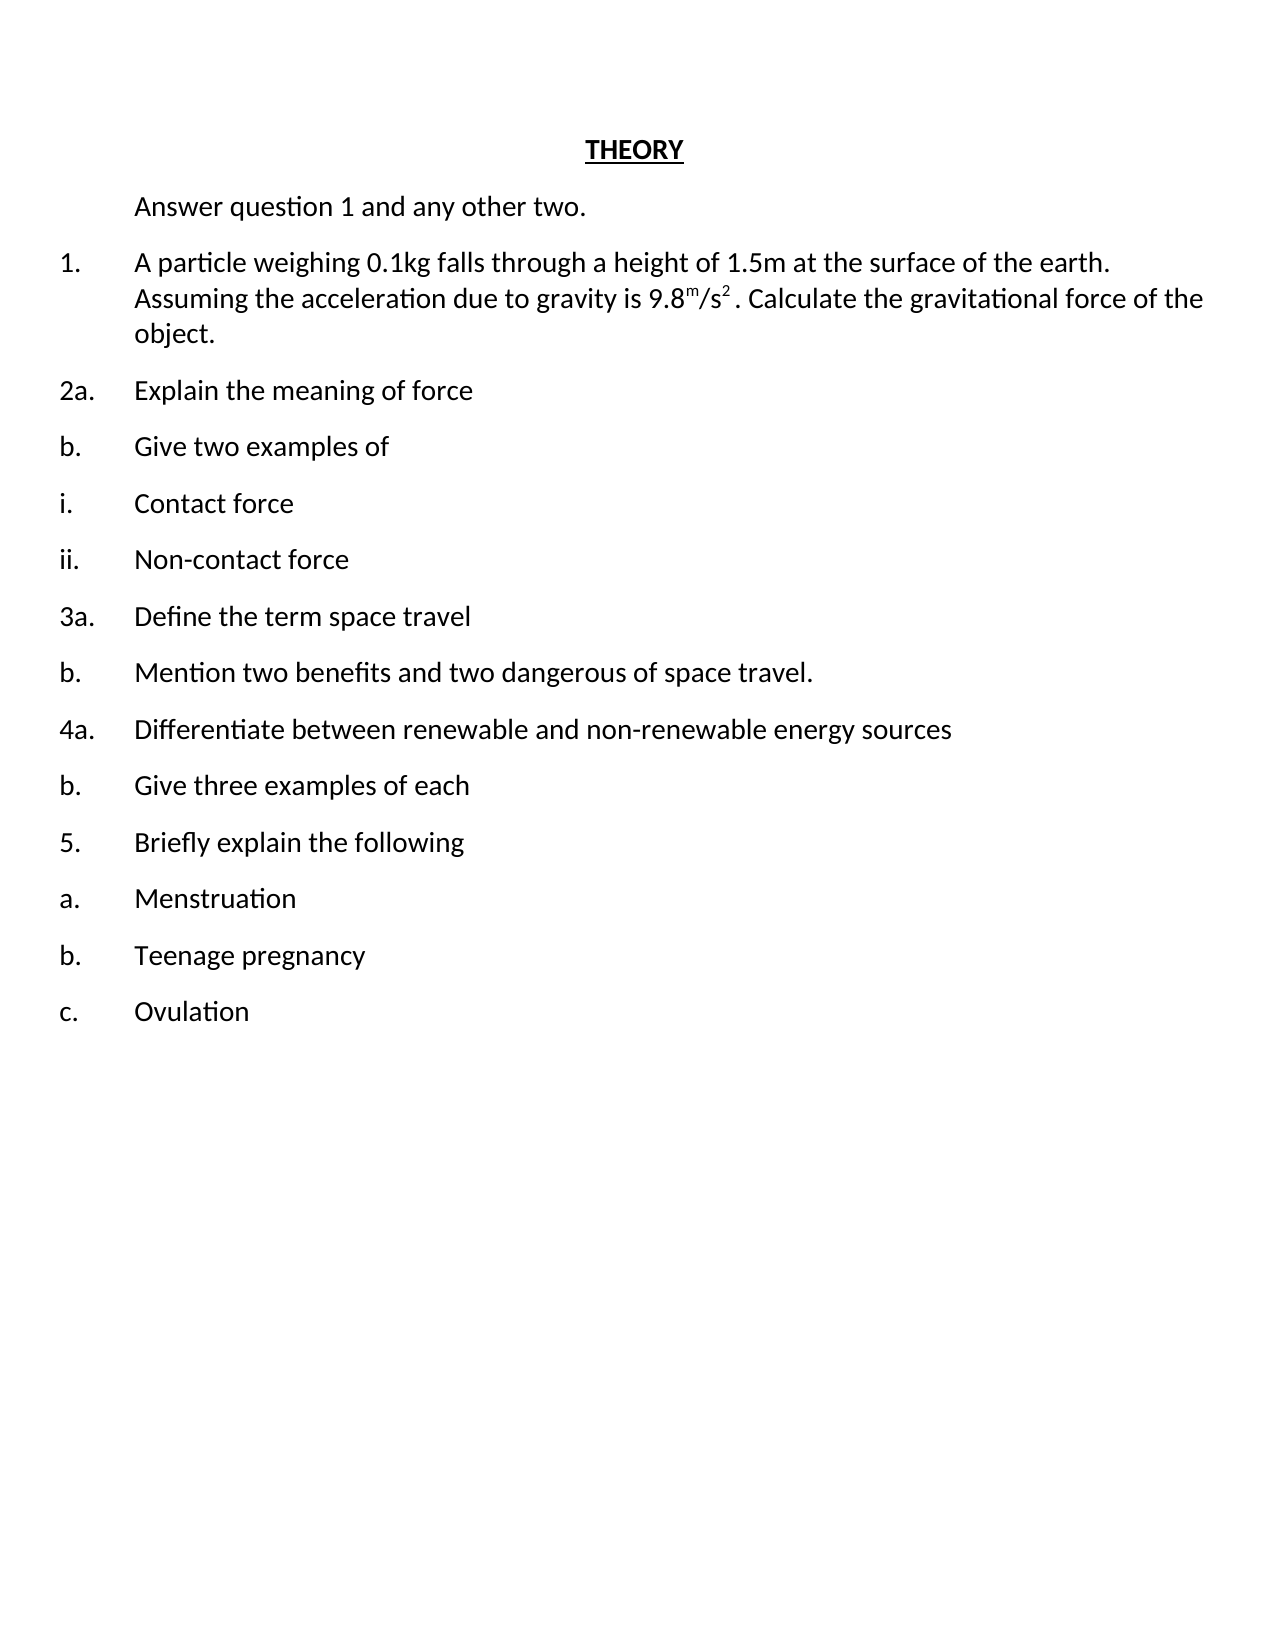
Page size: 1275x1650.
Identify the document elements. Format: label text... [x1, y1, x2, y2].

text 1. A particle weighing 0.1kg falls through a height of 1.5m at the surface of the earth. Assuming the acceleration due to gravity is 9.8m/s2 . Calculate the gravitational force of the object. [59, 244, 1209, 351]
text b. Give three examples of each [59, 767, 1209, 803]
text THEORY [59, 131, 1209, 167]
text b. Mention two benefits and two dangerous of space travel. [59, 654, 1209, 690]
text i. Contact force [59, 485, 1209, 521]
text 2a. Explain the meaning of force [59, 372, 1209, 408]
text 5. Briefly explain the following [59, 824, 1209, 859]
text ii. Non-contact force [59, 541, 1209, 577]
text a. Menstruation [59, 880, 1209, 916]
text b. Teenage pregnancy [59, 937, 1209, 972]
text c. Ovulation [59, 993, 1209, 1029]
text Answer question 1 and any other two. [59, 188, 1209, 223]
text b. Give two examples of [59, 428, 1209, 464]
text 3a. Define the term space travel [59, 598, 1209, 633]
text 4a. Differentiate between renewable and non-renewable energy sources [59, 711, 1209, 746]
